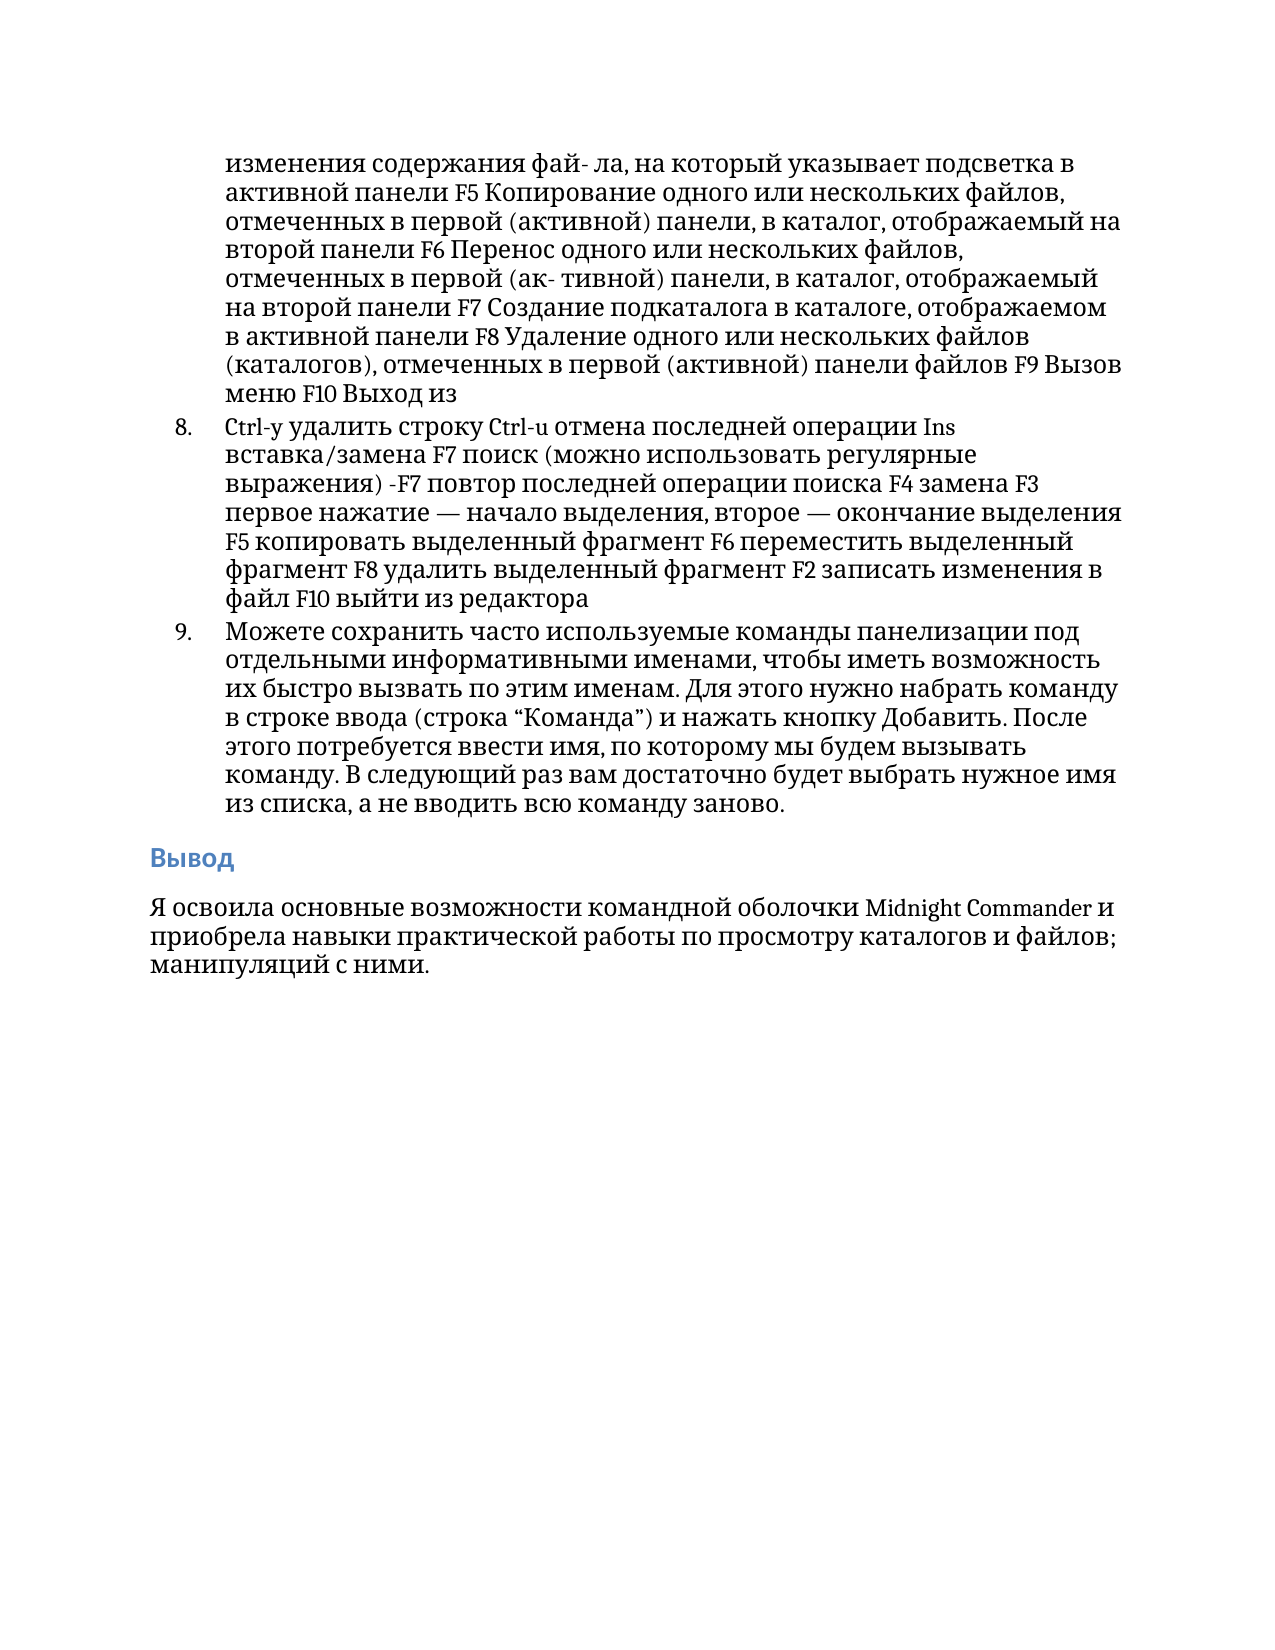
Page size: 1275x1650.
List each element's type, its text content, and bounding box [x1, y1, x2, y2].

text Я освоила основные возможности командной оболочки Midnight Commander и приобрела навыки практической работы по просмотру каталогов и файлов; манипуляций с ними. [150, 894, 1125, 980]
subtitle Вывод [150, 839, 1125, 875]
list Ctrl-y удалить строку Ctrl-u отмена последней операции Ins вставка/замена F7 поиск (можно использовать регулярные выражения) -F7 повтор последней операции поиска F4 замена F3 первое нажатие — начало выделения, второе — окончание выделения F5 копировать выделенный фрагмент F6 переместить выделенный фрагмент F8 удалить выделенный фрагмент F2 записать изменения в файл F10 выйти из редактора [175, 412, 1125, 614]
list Можете сохранить часто используемые команды панелизации под отдельными информативными именами, чтобы иметь возможность их быстро вызвать по этим именам. Для этого нужно набрать команду в строке ввода (строка “Команда”) и нажать кнопку Добавить. После этого потребуется ввести имя, по которому мы будем вызывать команду. В следующий раз вам достаточно будет выбрать нужное имя из списка, а не вводить всю команду заново. [175, 617, 1125, 819]
